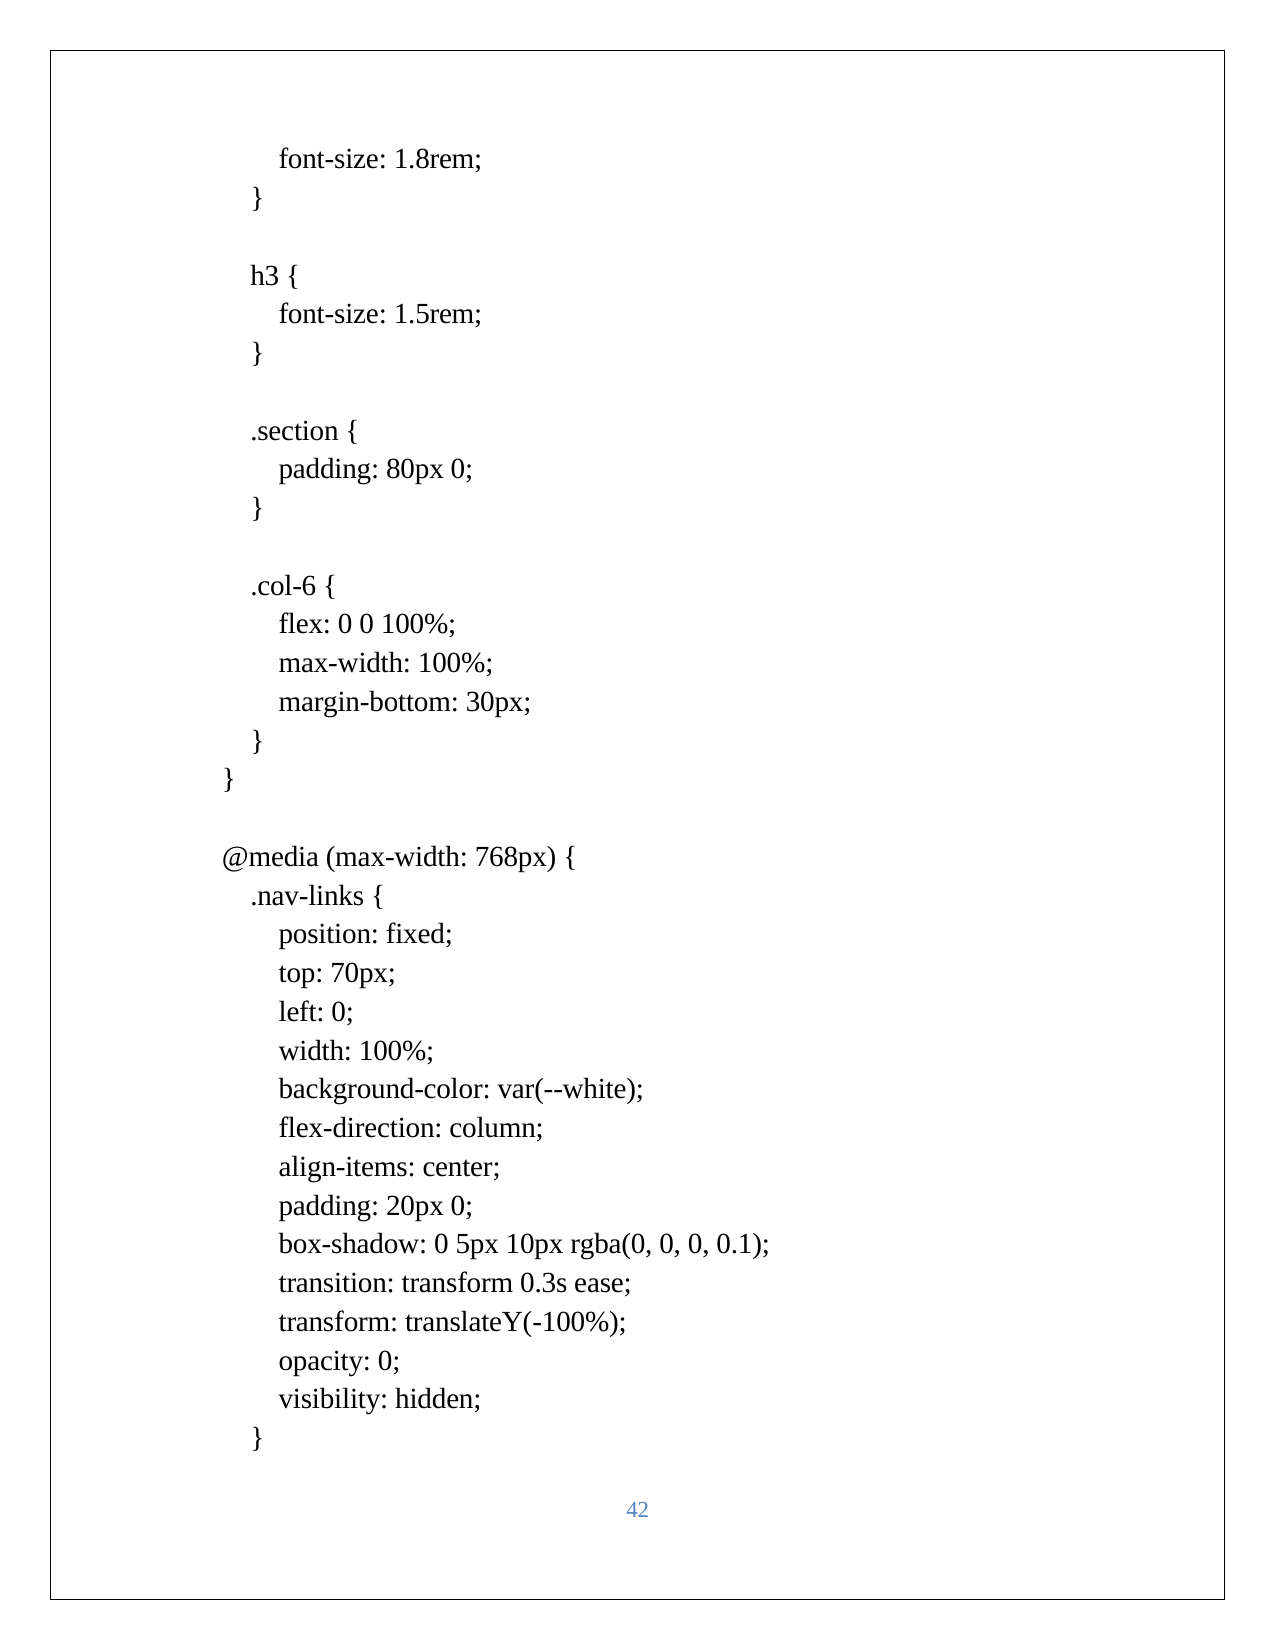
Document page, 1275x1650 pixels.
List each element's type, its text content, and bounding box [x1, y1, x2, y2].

text .nav-links { [165, 878, 1142, 911]
text @media (max-width: 768px) { [165, 839, 1142, 873]
text opacity: 0; [165, 1343, 1142, 1376]
text box-shadow: 0 5px 10px rgba(0, 0, 0, 0.1); [165, 1227, 1142, 1260]
text } [165, 335, 1142, 369]
text align-items: center; [165, 1149, 1142, 1183]
text padding: 20px 0; [165, 1188, 1142, 1221]
text background-color: var(--white); [165, 1072, 1142, 1105]
text flex-direction: column; [165, 1110, 1142, 1144]
text top: 70px; [165, 955, 1142, 989]
text h3 { [165, 258, 1142, 291]
text width: 100%; [165, 1033, 1142, 1066]
text padding: 80px 0; [165, 452, 1142, 485]
text } [165, 1420, 1142, 1454]
text visibility: hidden; [165, 1382, 1142, 1415]
text .col-6 { [165, 568, 1142, 601]
text margin-bottom: 30px; [165, 684, 1142, 718]
text } [165, 490, 1142, 524]
text } [165, 180, 1142, 214]
text font-size: 1.8rem; [165, 142, 1142, 175]
text max-width: 100%; [165, 645, 1142, 679]
text position: fixed; [165, 917, 1142, 950]
text } [165, 723, 1142, 756]
text transition: transform 0.3s ease; [165, 1265, 1142, 1299]
text font-size: 1.5rem; [165, 297, 1142, 330]
text left: 0; [165, 994, 1142, 1028]
text } [165, 762, 1142, 795]
text flex: 0 0 100%; [165, 607, 1142, 640]
text .section { [165, 413, 1142, 446]
text transform: translateY(-100%); [165, 1304, 1142, 1338]
